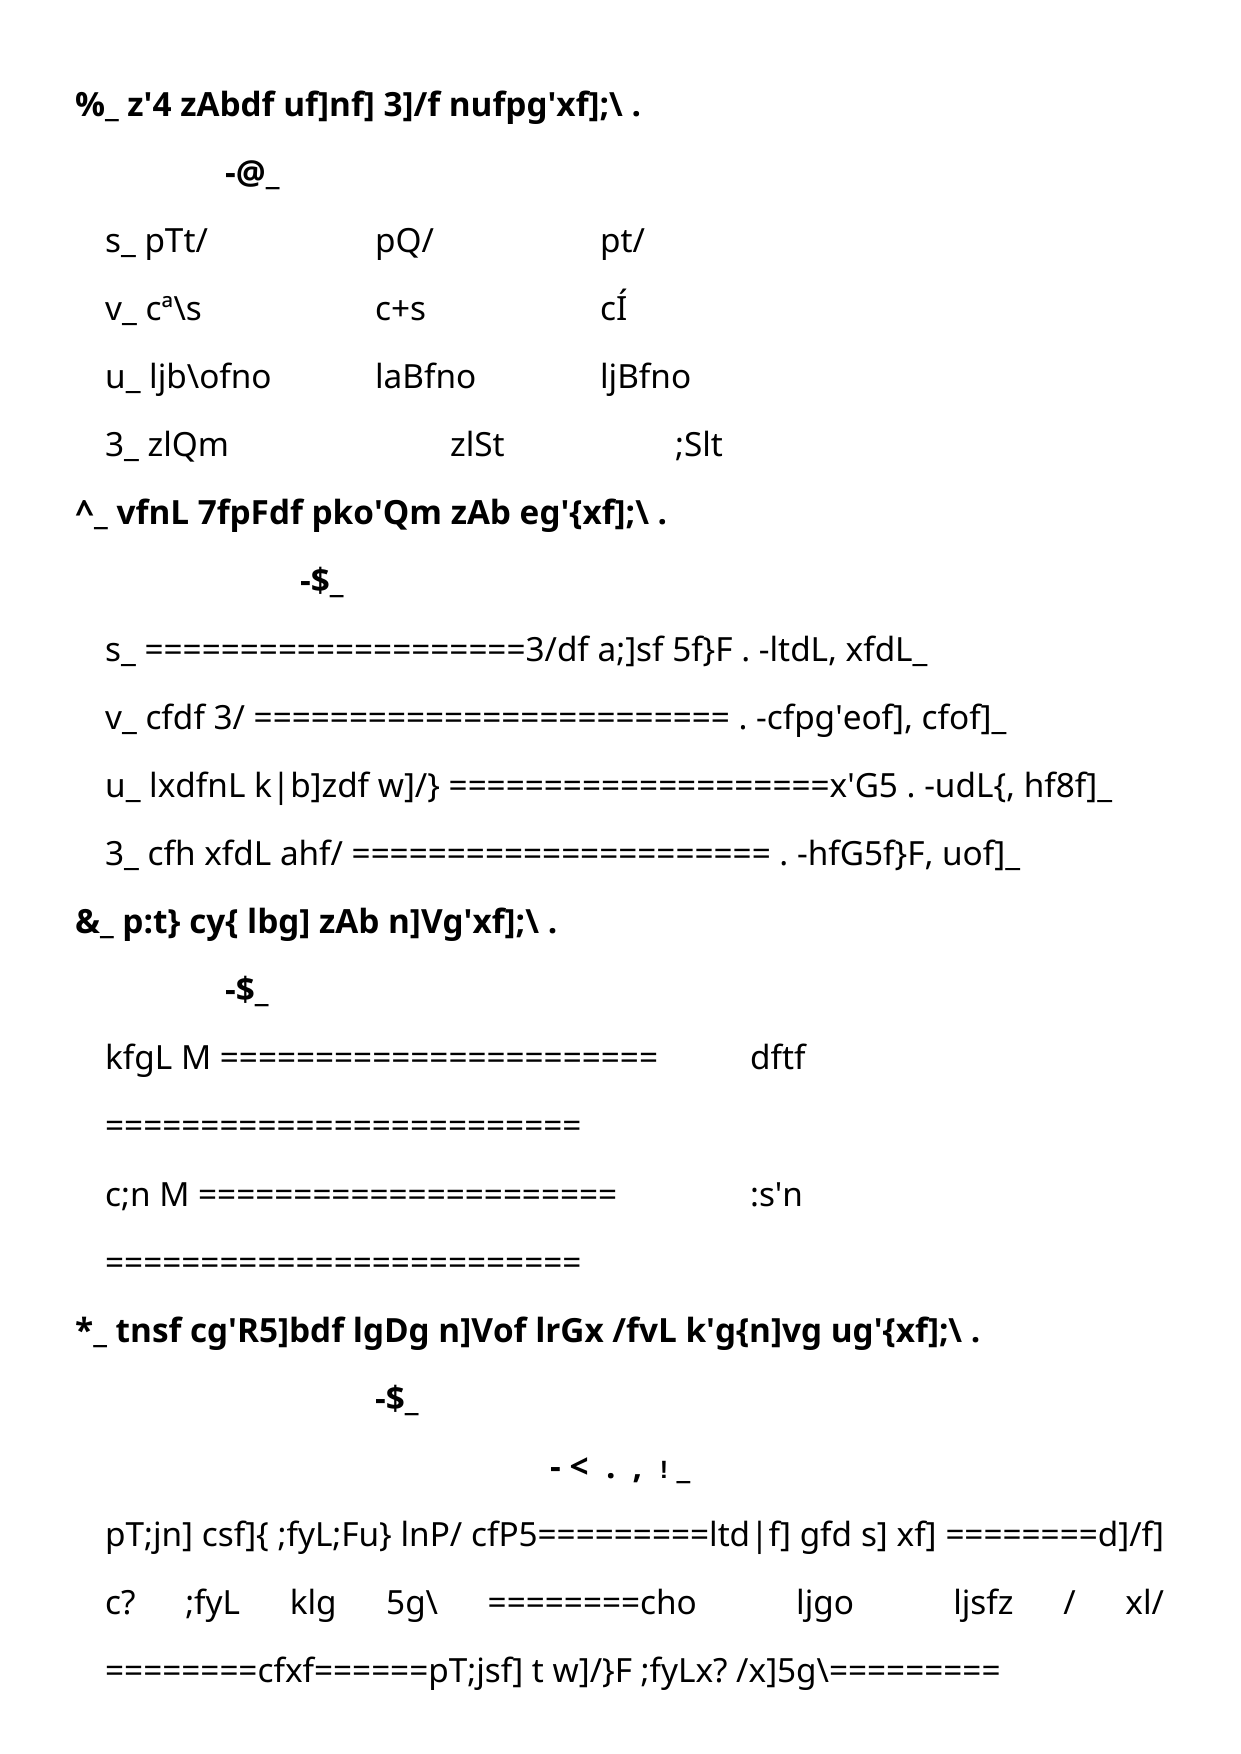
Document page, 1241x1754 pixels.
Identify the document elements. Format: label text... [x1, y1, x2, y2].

text %_ z'4 zAbdf uf]nf] 3]/f nufpg'xf];\ . -@_ [75, 80, 1165, 194]
text s_ pTt/ pQ/ pt/ [105, 217, 1165, 262]
text 3_ zlQm zlSt ;Slt [105, 421, 1165, 466]
text s_ ====================3/df a;]sf 5f}F . -ltdL, xfdL_ [105, 625, 1165, 671]
text pT;jn] csf]{ ;fyL;Fu} lnP/ cfP5=========ltd|f] gfd s] xf] ========d]/f] c? ;fyL klg 5g\ ========cho ljgo ljsfz / xl/ ========cfxf======pT;jsf] t w]/}F ;fyLx? /x]5g\========= [105, 1511, 1165, 1693]
text *_ tnsf cg'R5]bdf lgDg n]Vof lrGx /fvL k'g{n]vg ug'{xf];\ . -$_ [75, 1307, 1165, 1420]
text c;n M ====================== :s'n ========================= [105, 1170, 1165, 1284]
text - < . , ! _ [75, 1443, 1165, 1488]
text ^_ vfnL 7fpFdf pko'Qm zAb eg'{xf];\ . -$_ [75, 489, 1165, 603]
text u_ ljb\ofno laBfno ljBfno [105, 353, 1165, 398]
text kfgL M ======================= dftf ========================= [105, 1034, 1165, 1148]
text v_ cª\s c+s cÍ [105, 285, 1165, 330]
text &_ p:t} cy{ lbg] zAb n]Vg'xf];\ . -$_ [75, 898, 1165, 1011]
text 3_ cfh xfdL ahf/ ====================== . -hfG5f}F, uof]_ [105, 830, 1165, 875]
text u_ lxdfnL k|b]zdf w]/} ====================x'G5 . -udL{, hf8f]_ [105, 762, 1165, 807]
text v_ cfdf 3/ ========================= . -cfpg'eof], cfof]_ [105, 693, 1165, 739]
